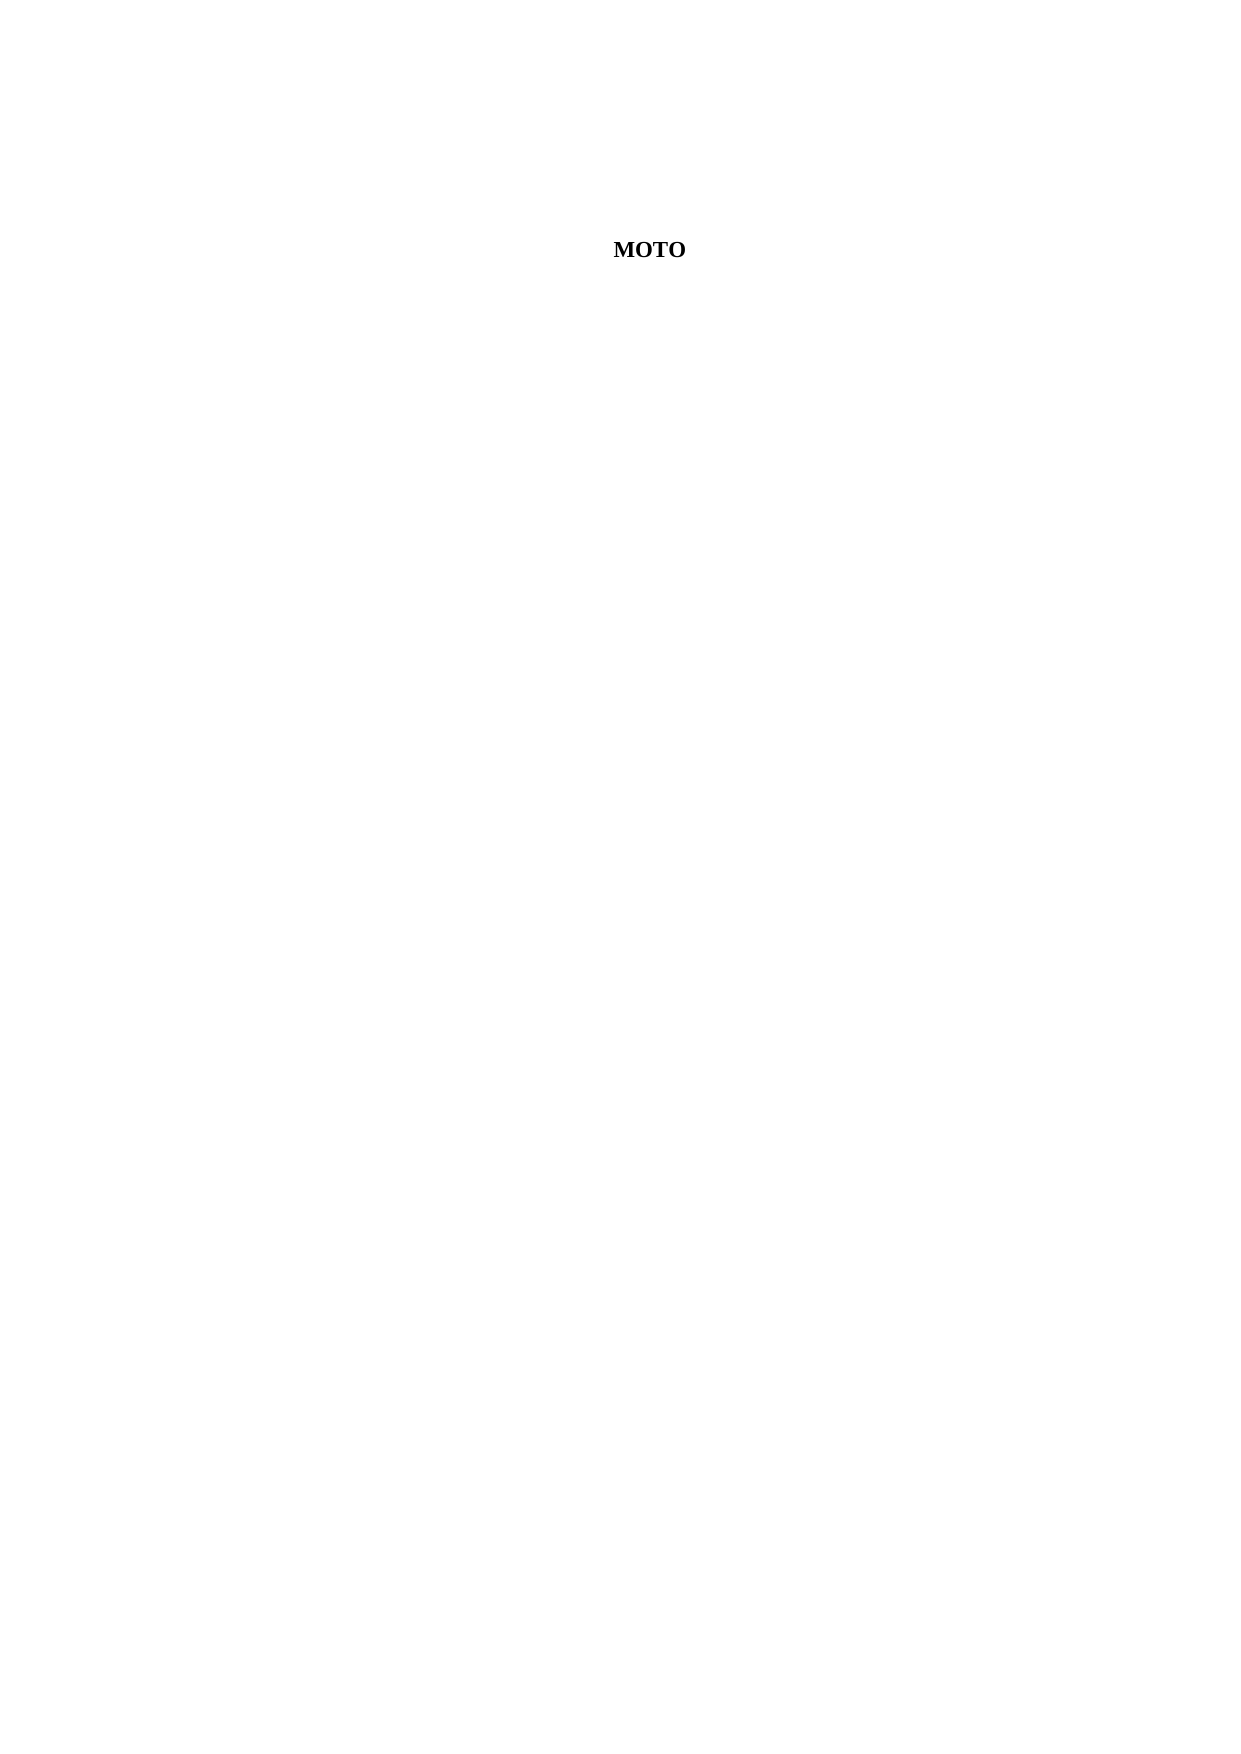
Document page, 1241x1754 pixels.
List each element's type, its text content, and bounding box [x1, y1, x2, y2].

text MOTO [236, 236, 1063, 263]
